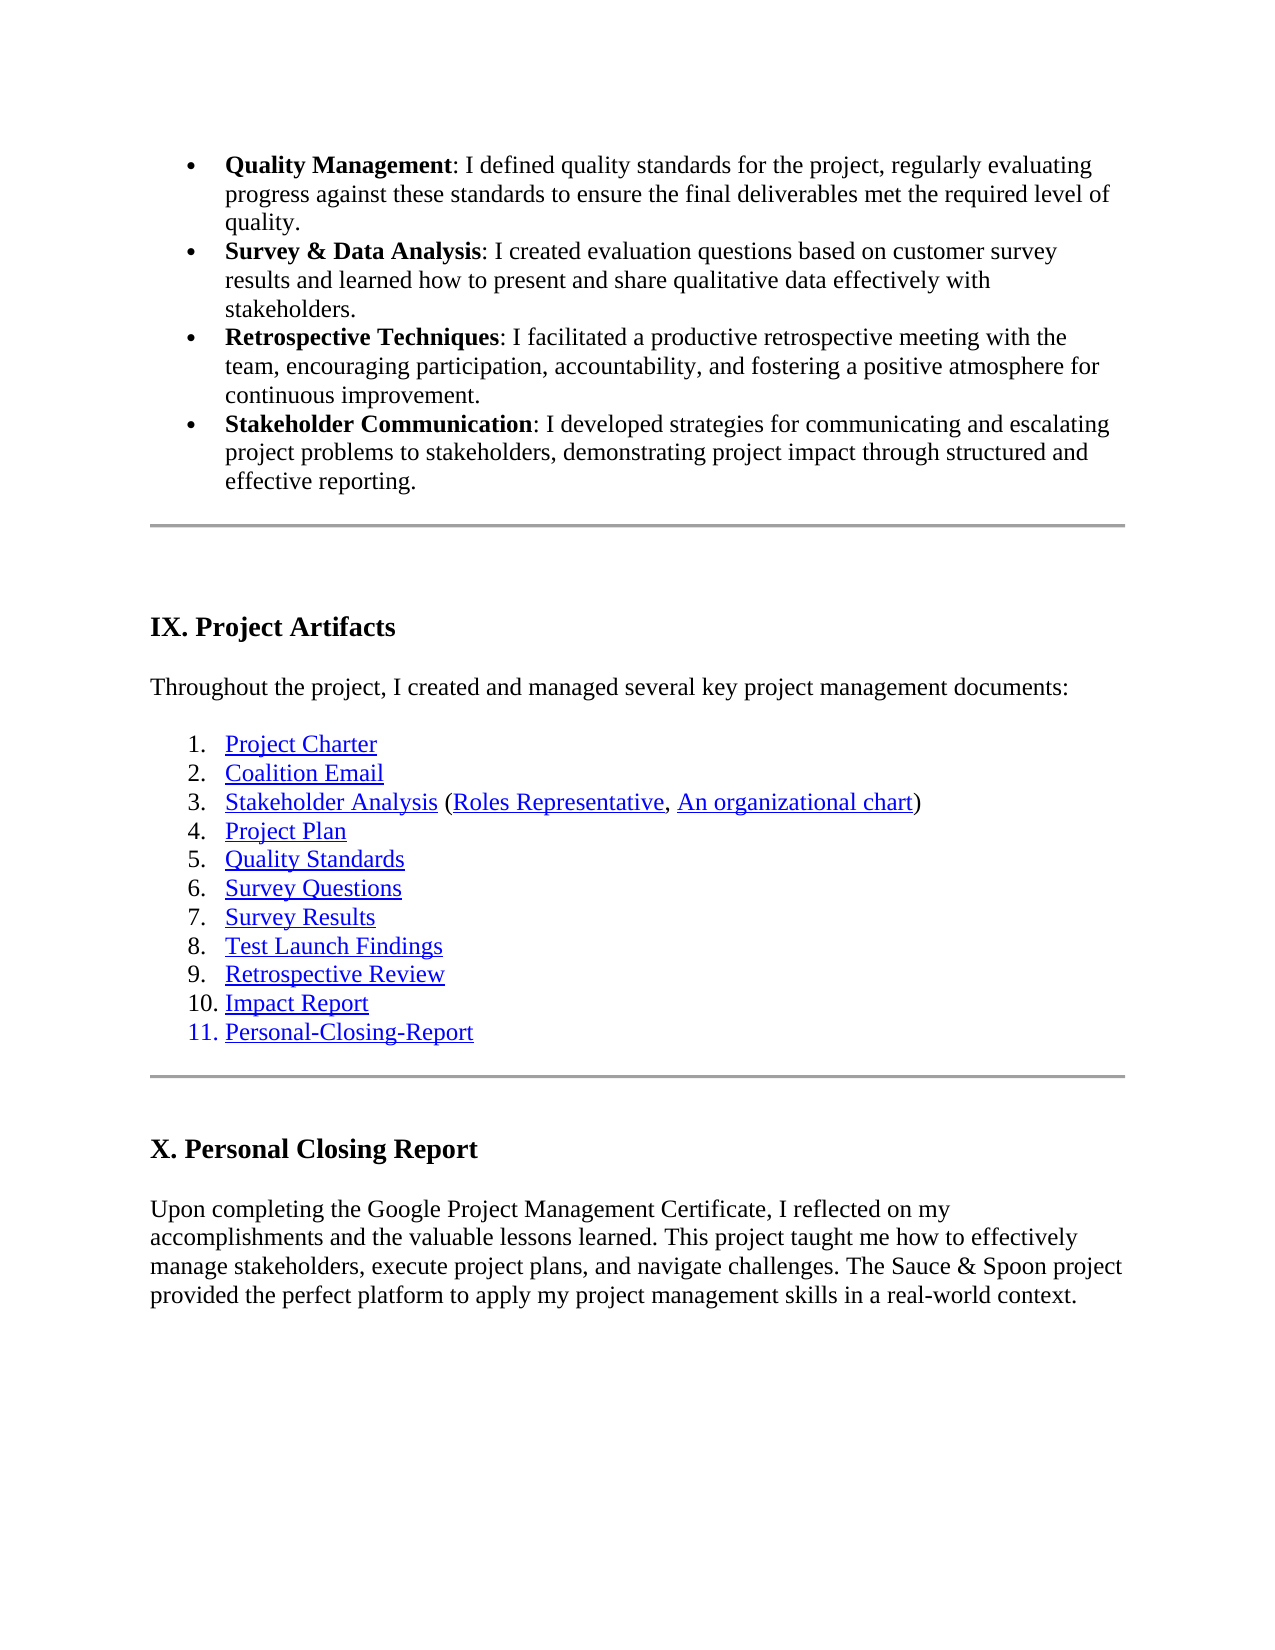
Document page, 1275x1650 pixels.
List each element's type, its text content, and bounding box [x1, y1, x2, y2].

list Retrospective Review [187, 959, 1125, 988]
list Survey & Data Analysis: I created evaluation questions based on customer survey results and learned how to present and share qualitative data effectively with stakeholders. [187, 236, 1125, 322]
list Personal-Closing-Report [187, 1017, 1125, 1046]
list Test Launch Findings [187, 931, 1125, 959]
list Survey Questions [187, 873, 1125, 902]
list Project Plan [187, 816, 1125, 844]
list Stakeholder Communication: I developed strategies for communicating and escalating project problems to stakeholders, demonstrating project impact through structured and effective reporting. [187, 409, 1125, 495]
list Project Charter [187, 729, 1125, 758]
text Throughout the project, I created and managed several key project management documents: [150, 672, 1125, 700]
text X. Personal Closing Report [150, 1132, 1125, 1164]
text IX. Project Artifacts [150, 610, 1125, 642]
list Survey Results [187, 902, 1125, 931]
list Retrospective Techniques: I facilitated a productive retrospective meeting with the team, encouraging participation, accountability, and fostering a positive atmosphere for continuous improvement. [187, 322, 1125, 409]
list Quality Standards [187, 844, 1125, 873]
list Impact Report [187, 988, 1125, 1017]
text Upon completing the Google Project Management Certificate, I reflected on my accomplishments and the valuable lessons learned. This project taught me how to effectively manage stakeholders, execute project plans, and navigate challenges. The Sauce & Spoon project provided the perfect platform to apply my project management skills in a real-world context. [150, 1194, 1125, 1309]
list Coalition Email [187, 758, 1125, 787]
list Quality Management: I defined quality standards for the project, regularly evaluating progress against these standards to ensure the final deliverables met the required level of quality. [187, 150, 1125, 236]
list Stakeholder Analysis (Roles Representative, An organizational chart) [187, 787, 1125, 816]
